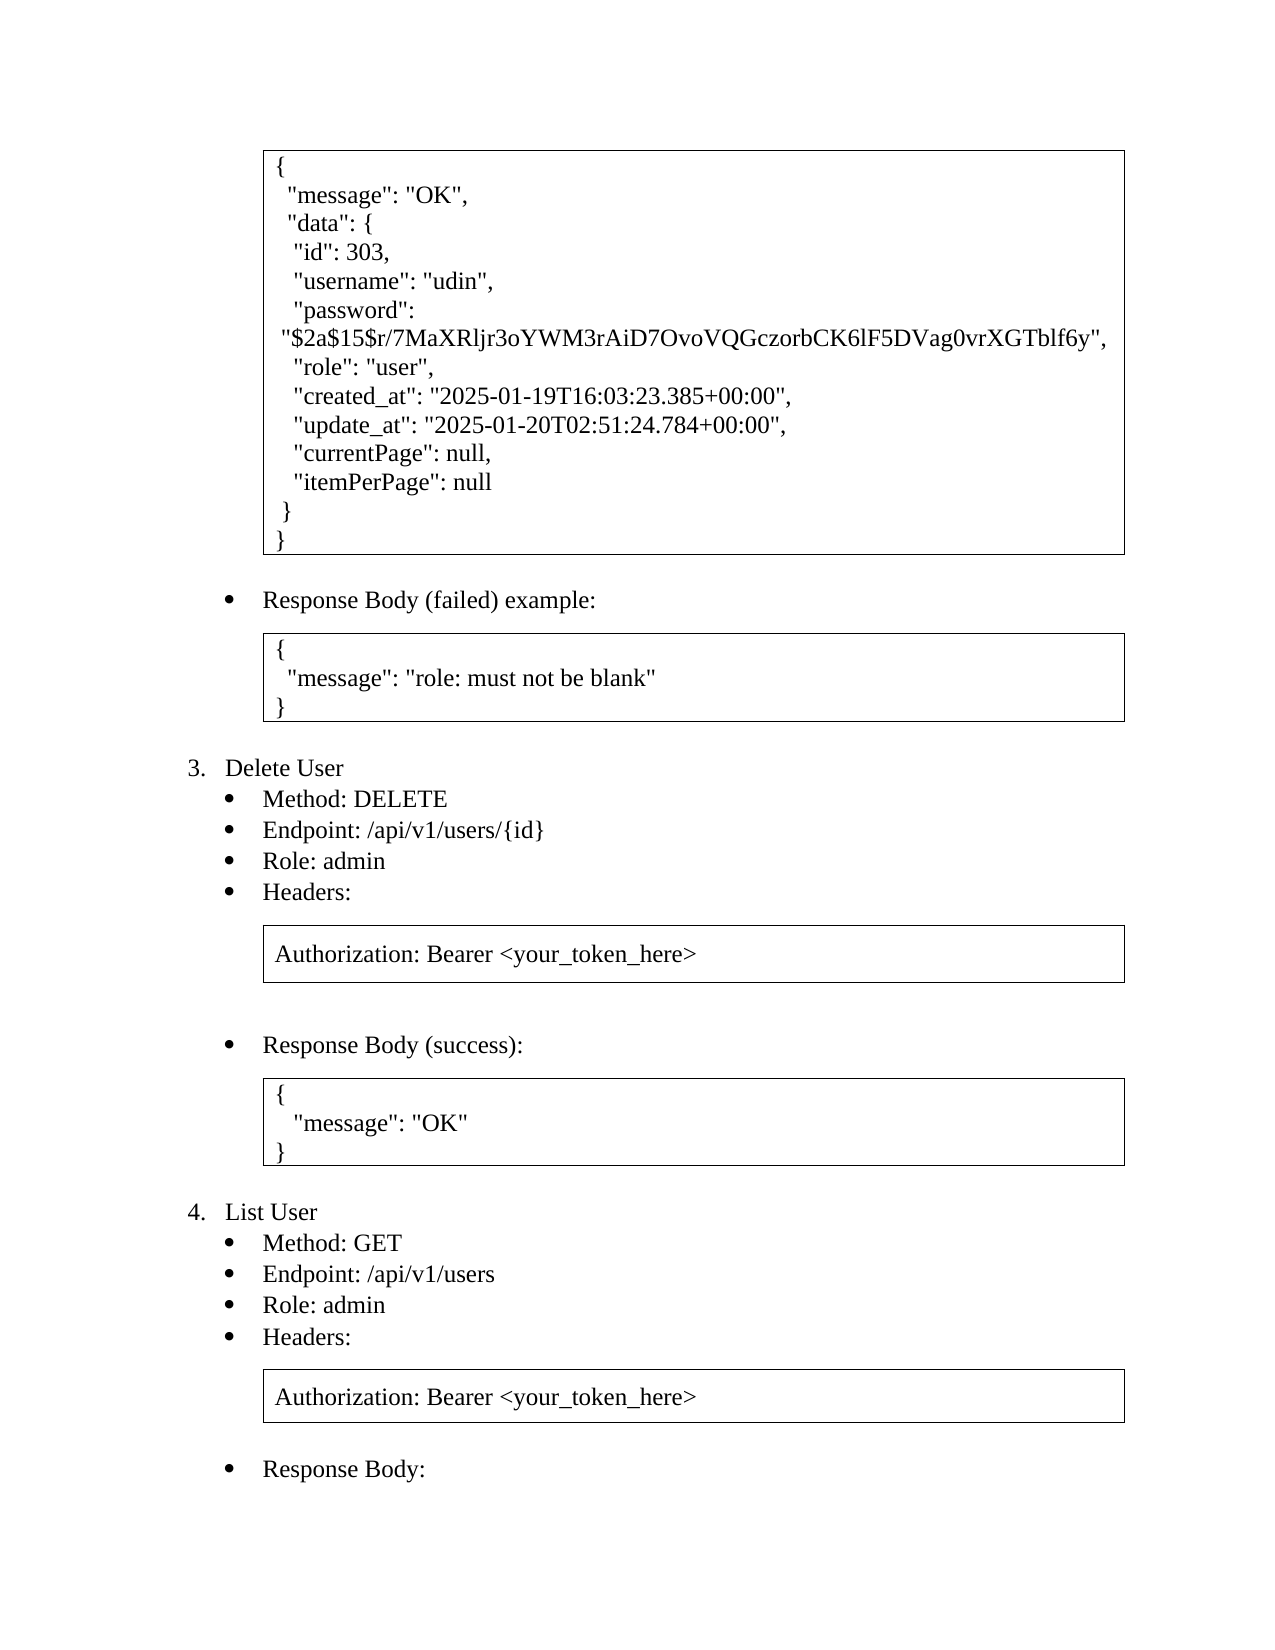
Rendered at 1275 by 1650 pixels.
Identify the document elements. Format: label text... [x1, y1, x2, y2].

list Endpoint: /api/v1/users [225, 1259, 1125, 1288]
list Delete User [187, 753, 1125, 781]
list Role: admin [225, 1291, 1125, 1319]
list List User [187, 1197, 1125, 1226]
list Role: admin [225, 846, 1125, 874]
table_header Authorization: Bearer <your_token_here> [264, 926, 1124, 982]
list Response Body (failed) example: [225, 586, 1125, 614]
list Method: GET [225, 1228, 1125, 1257]
table_header { "message": "OK" } [264, 1079, 1124, 1165]
list Response Body: [225, 1454, 1125, 1483]
list Headers: [225, 877, 1125, 906]
list Response Body (success): [225, 1030, 1125, 1059]
table_header { "message": "role: must not be blank" } [264, 634, 1124, 721]
list Method: DELETE [225, 784, 1125, 812]
list Headers: [225, 1322, 1125, 1350]
table_header { "message": "OK", "data": { "id": 303, "username": "udin", "password": "$2a$15$r/7MaXRljr3oYWM3rAiD7OvoVQGczorbCK6lF5DVag0vrXGTblf6y", "role": "user", "created_at": "2025-01-19T16:03:23.385+00:00", "update_at": "2025-01-20T02:51:24.784+00:00", "currentPage": null, "itemPerPage": null } } [264, 151, 1124, 553]
table_header Authorization: Bearer <your_token_here> [264, 1370, 1124, 1422]
list Endpoint: /api/v1/users/{id} [225, 815, 1125, 843]
